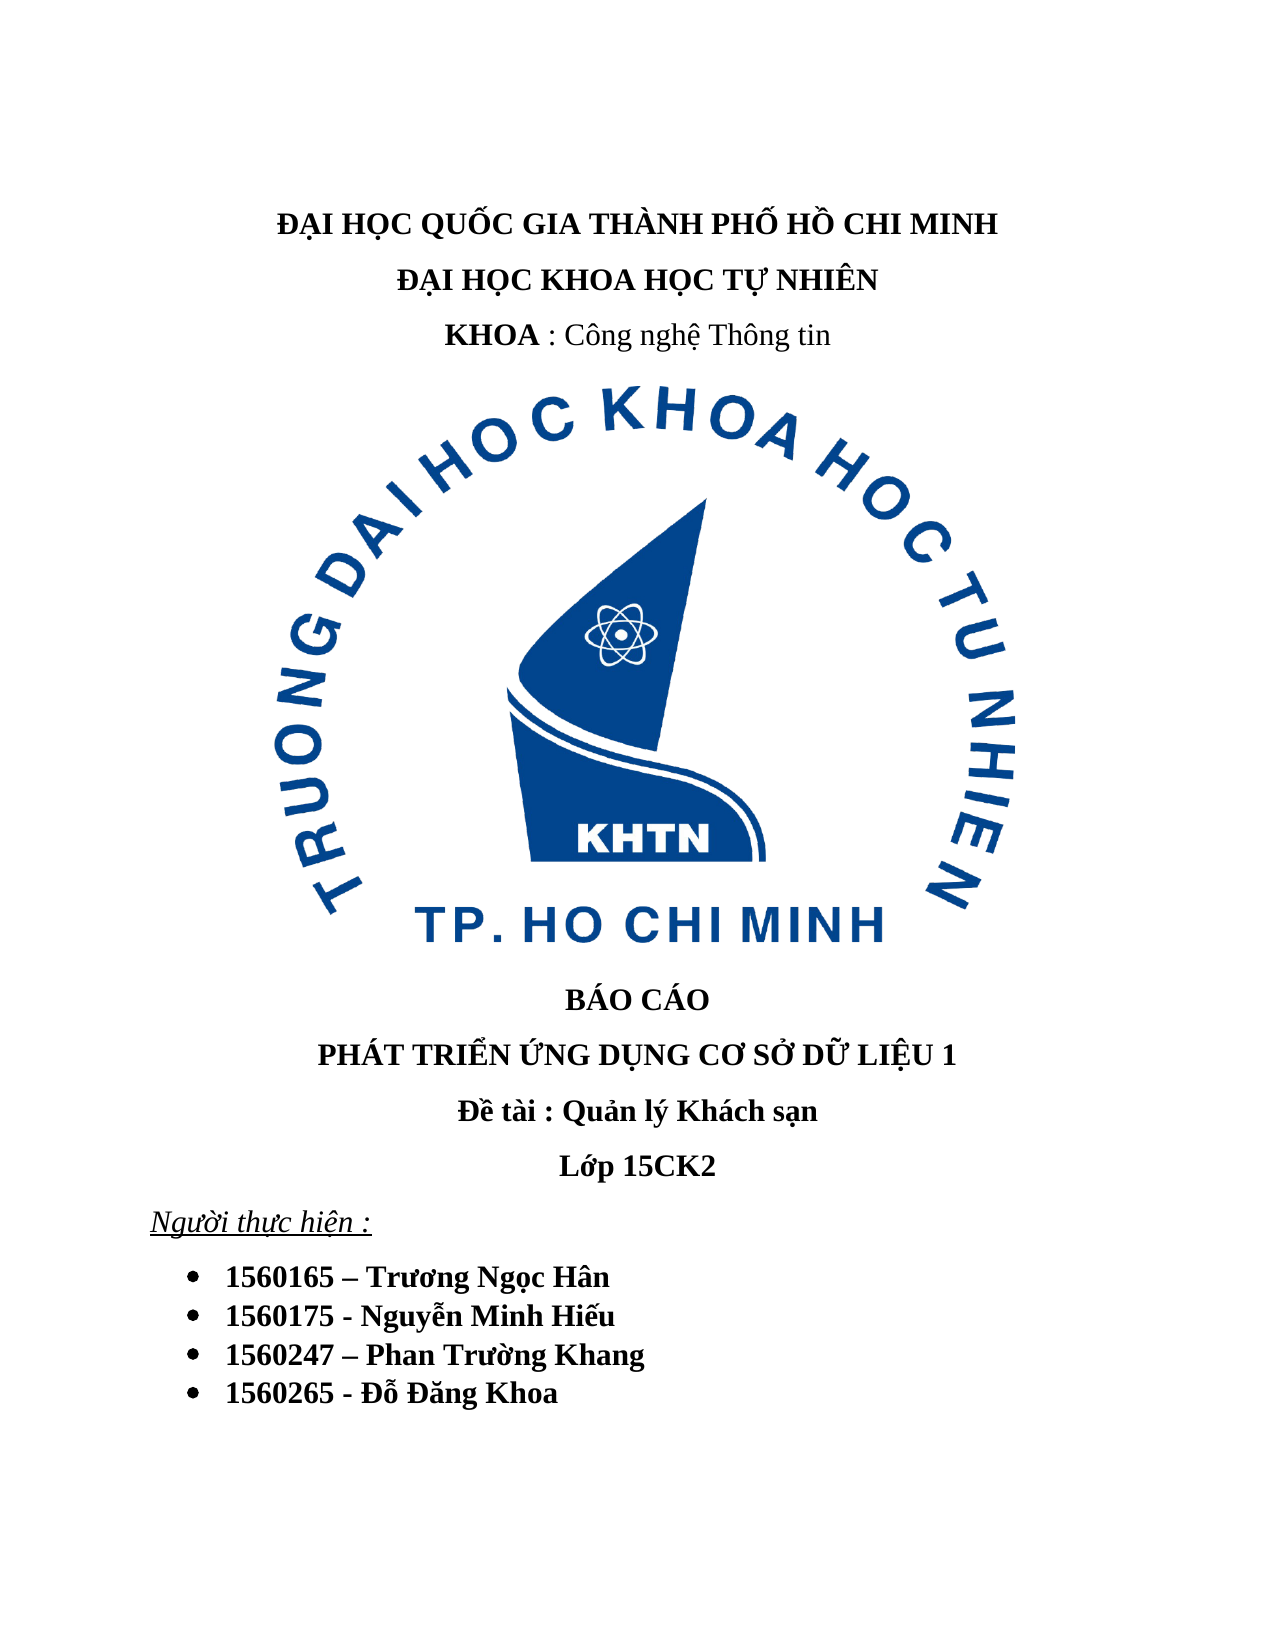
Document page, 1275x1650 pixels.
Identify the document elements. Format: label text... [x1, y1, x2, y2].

text ĐẠI HỌC KHOA HỌC TỰ NHIÊN [150, 261, 1125, 297]
text Lớp 15CK2 [150, 1147, 1125, 1183]
list 1560165 – Trương Ngọc Hân [187, 1258, 1125, 1294]
text ĐẠI HỌC QUỐC GIA THÀNH PHỐ HỒ CHI MINH [150, 205, 1125, 241]
text Người thực hiện : [150, 1203, 1125, 1239]
list 1560175 - Nguyễn Minh Hiếu [187, 1297, 1125, 1333]
text KHOA : Công nghệ Thông tin [150, 316, 1125, 352]
text PHÁT TRIỂN ỨNG DỤNG CƠ SỞ DỮ LIỆU 1 [150, 1037, 1125, 1073]
picture [259, 386, 1016, 943]
text BÁO CÁO [150, 981, 1125, 1017]
list 1560247 – Phan Trường Khang [187, 1336, 1125, 1372]
text Đề tài : Quản lý Khách sạn [150, 1092, 1125, 1128]
list 1560265 - Đỗ Đăng Khoa [187, 1374, 1125, 1411]
